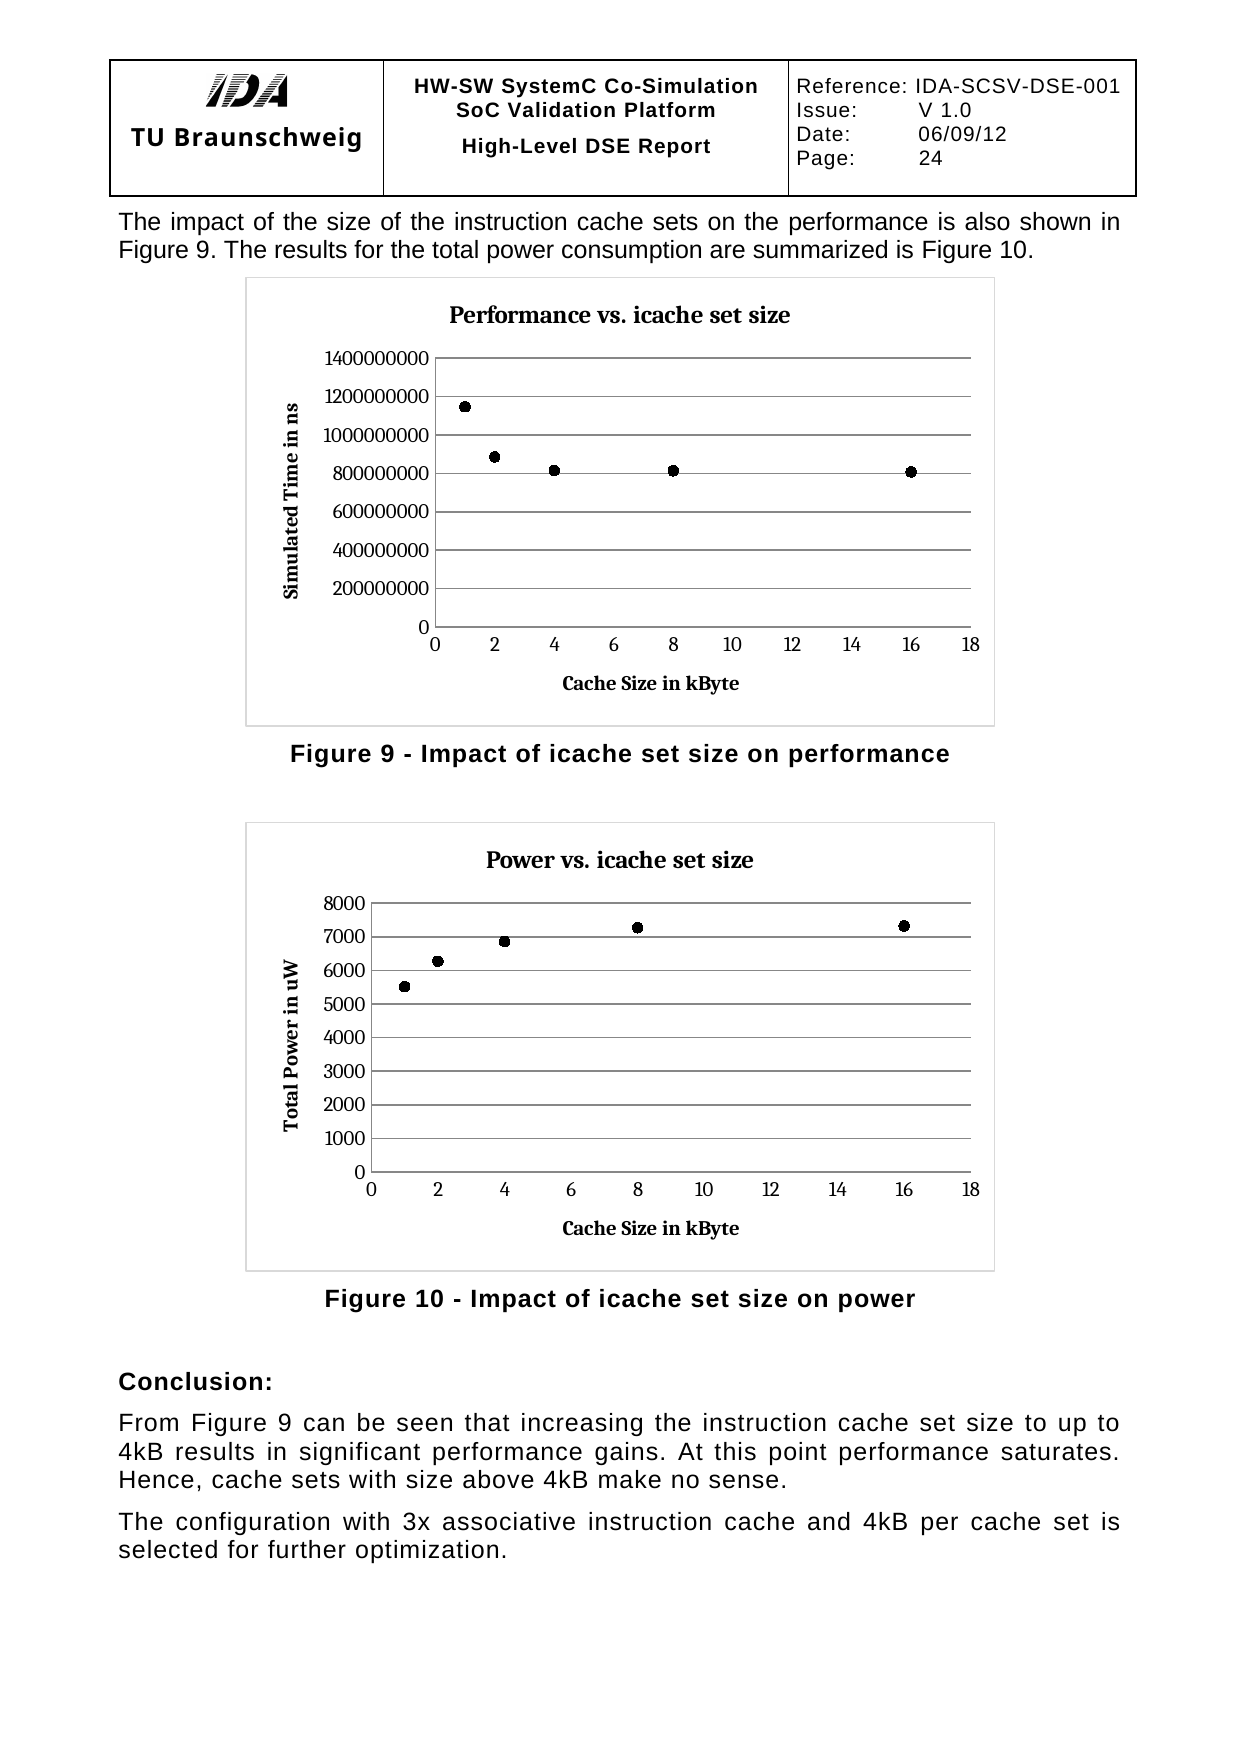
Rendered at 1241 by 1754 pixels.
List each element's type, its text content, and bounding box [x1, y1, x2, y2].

text The impact of the size of the instruction cache sets on the performance is also shown in Figure 9. The results for the total power consumption are summarized is Figure 10. [118, 207, 1122, 264]
text Figure 10 - Impact of icache set size on power [118, 1284, 1122, 1313]
picture [205, 73, 288, 107]
text Figure 9 - Impact of icache set size on performance [118, 739, 1122, 768]
text From Figure 9 can be seen that increasing the instruction cache set size to up to 4kB results in significant performance gains. At this point performance saturates. Hence, cache sets with size above 4kB make no sense. [118, 1408, 1122, 1494]
text Conclusion: [118, 1367, 1122, 1396]
text The configuration with 3x associative instruction cache and 4kB per cache set is selected for further optimization. [118, 1507, 1122, 1564]
